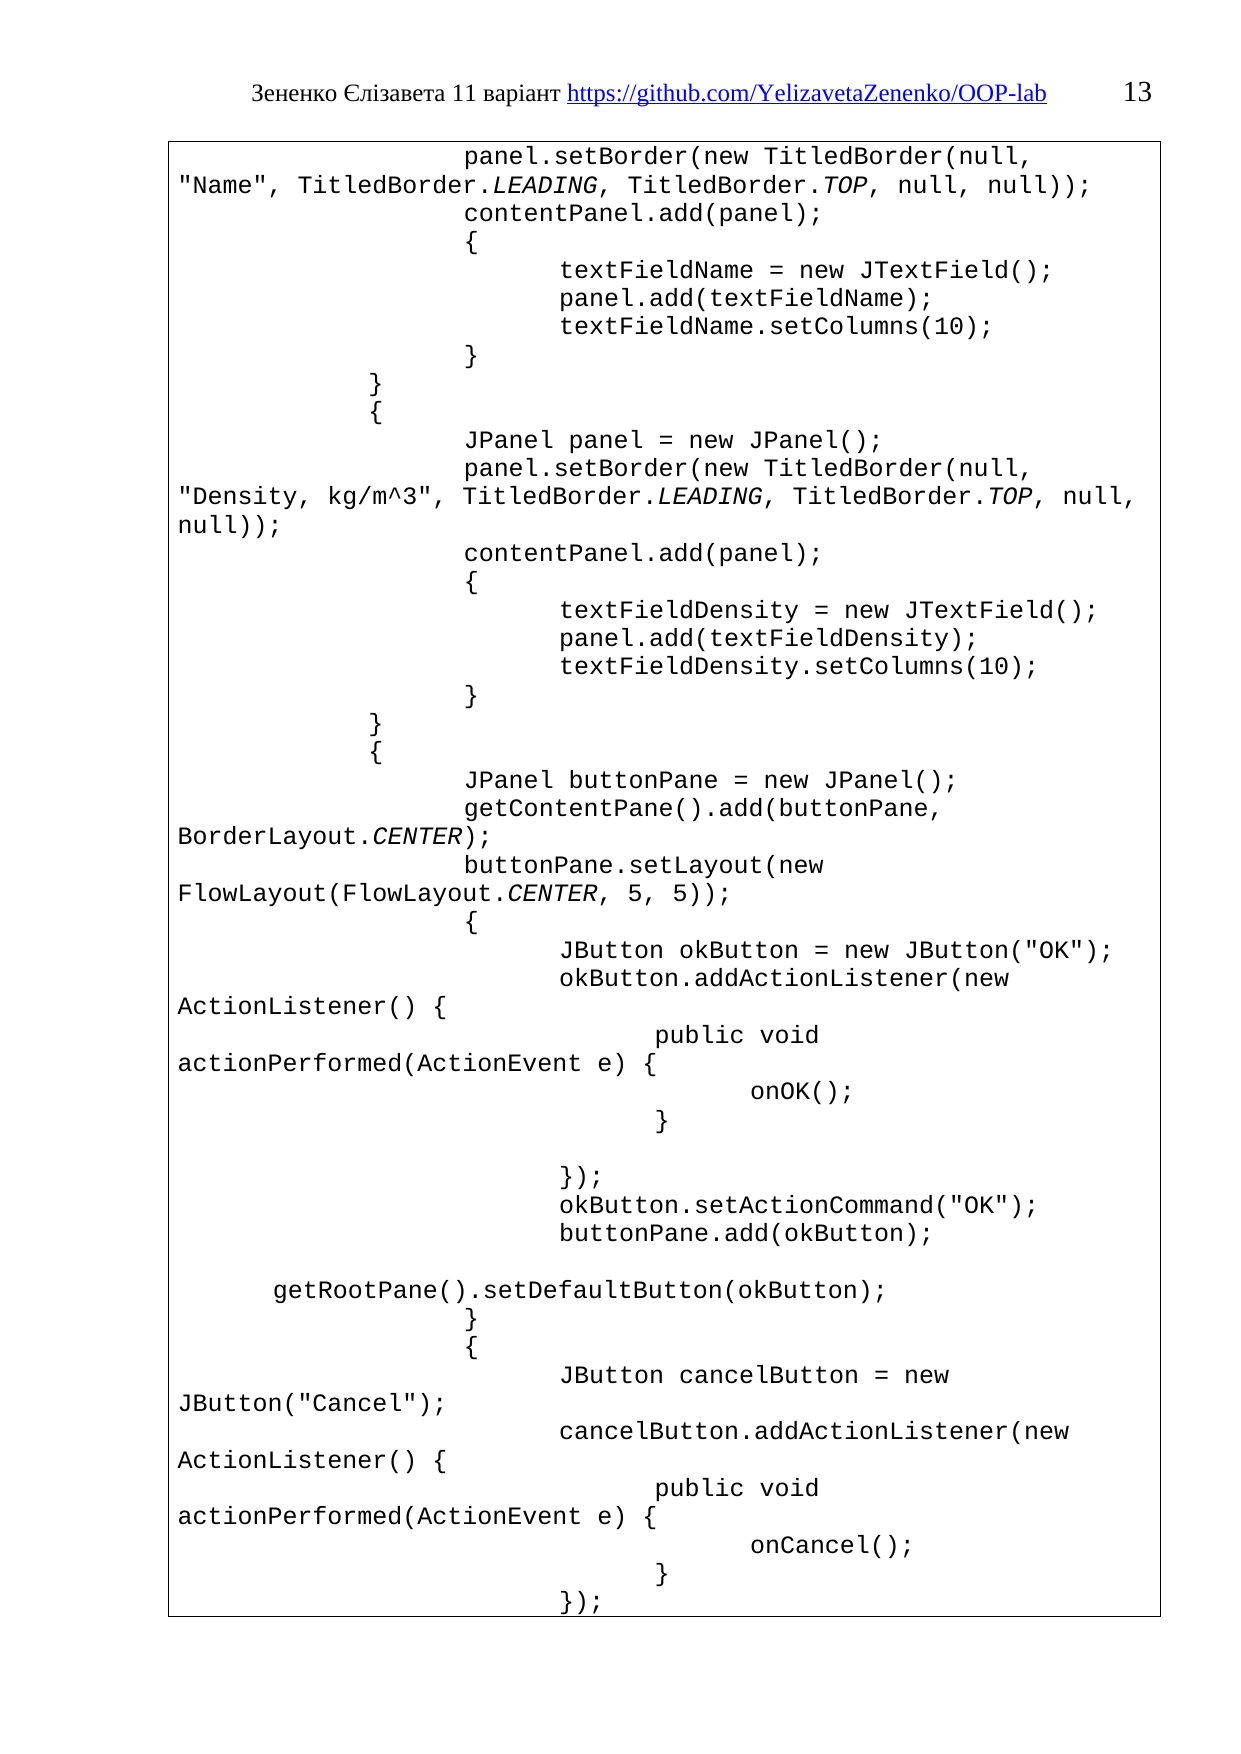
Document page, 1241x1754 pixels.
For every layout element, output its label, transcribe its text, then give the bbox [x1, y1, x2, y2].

text { [177, 399, 1152, 427]
text public void actionPerformed(ActionEvent e) { [177, 1022, 1152, 1079]
text } [177, 1561, 1152, 1589]
text { [177, 229, 1152, 257]
text public void actionPerformed(ActionEvent e) { [177, 1476, 1152, 1532]
text panel.add(textFieldName); [177, 286, 1152, 314]
text { [177, 1334, 1152, 1362]
text { [177, 569, 1152, 597]
text } [177, 1306, 1152, 1334]
text } [177, 342, 1152, 371]
text } [177, 1107, 1152, 1136]
text }); [177, 1164, 1152, 1192]
text textFieldDensity = new JTextField(); [177, 597, 1152, 626]
text { [177, 909, 1152, 937]
text onOK(); [177, 1079, 1152, 1107]
text { [177, 739, 1152, 767]
text buttonPane.add(okButton); [177, 1221, 1152, 1249]
text panel.add(textFieldDensity); [177, 626, 1152, 654]
text textFieldName = new JTextField(); [177, 257, 1152, 286]
text okButton.addActionListener(new ActionListener() { [177, 966, 1152, 1022]
text cancelButton.addActionListener(new ActionListener() { [177, 1419, 1152, 1476]
text } [177, 711, 1152, 739]
text } [177, 371, 1152, 399]
text contentPanel.add(panel); [177, 541, 1152, 569]
text panel.setBorder(new TitledBorder(null, "Density, kg/m^3", TitledBorder.LEADING, TitledBorder.TOP, null, null)); [177, 456, 1152, 541]
text getContentPane().add(buttonPane, BorderLayout.CENTER); [177, 796, 1152, 852]
text JButton cancelButton = new JButton("Cancel"); [177, 1362, 1152, 1419]
text }); [177, 1589, 1152, 1616]
text buttonPane.setLayout(new FlowLayout(FlowLayout.CENTER, 5, 5)); [177, 852, 1152, 909]
text textFieldName.setColumns(10); [177, 314, 1152, 342]
text okButton.setActionCommand("OK"); [177, 1192, 1152, 1221]
text contentPanel.add(panel); [177, 201, 1152, 229]
text onCancel(); [177, 1532, 1152, 1561]
text JButton okButton = new JButton("OK"); [177, 937, 1152, 966]
text textFieldDensity.setColumns(10); [177, 654, 1152, 682]
text JPanel buttonPane = new JPanel(); [177, 767, 1152, 796]
text panel.setBorder(new TitledBorder(null, "Name", TitledBorder.LEADING, TitledBorder.TOP, null, null)); [169, 142, 1160, 201]
text getRootPane().setDefaultButton(okButton); [177, 1249, 1152, 1306]
text JPanel panel = new JPanel(); [177, 427, 1152, 456]
text } [177, 682, 1152, 711]
